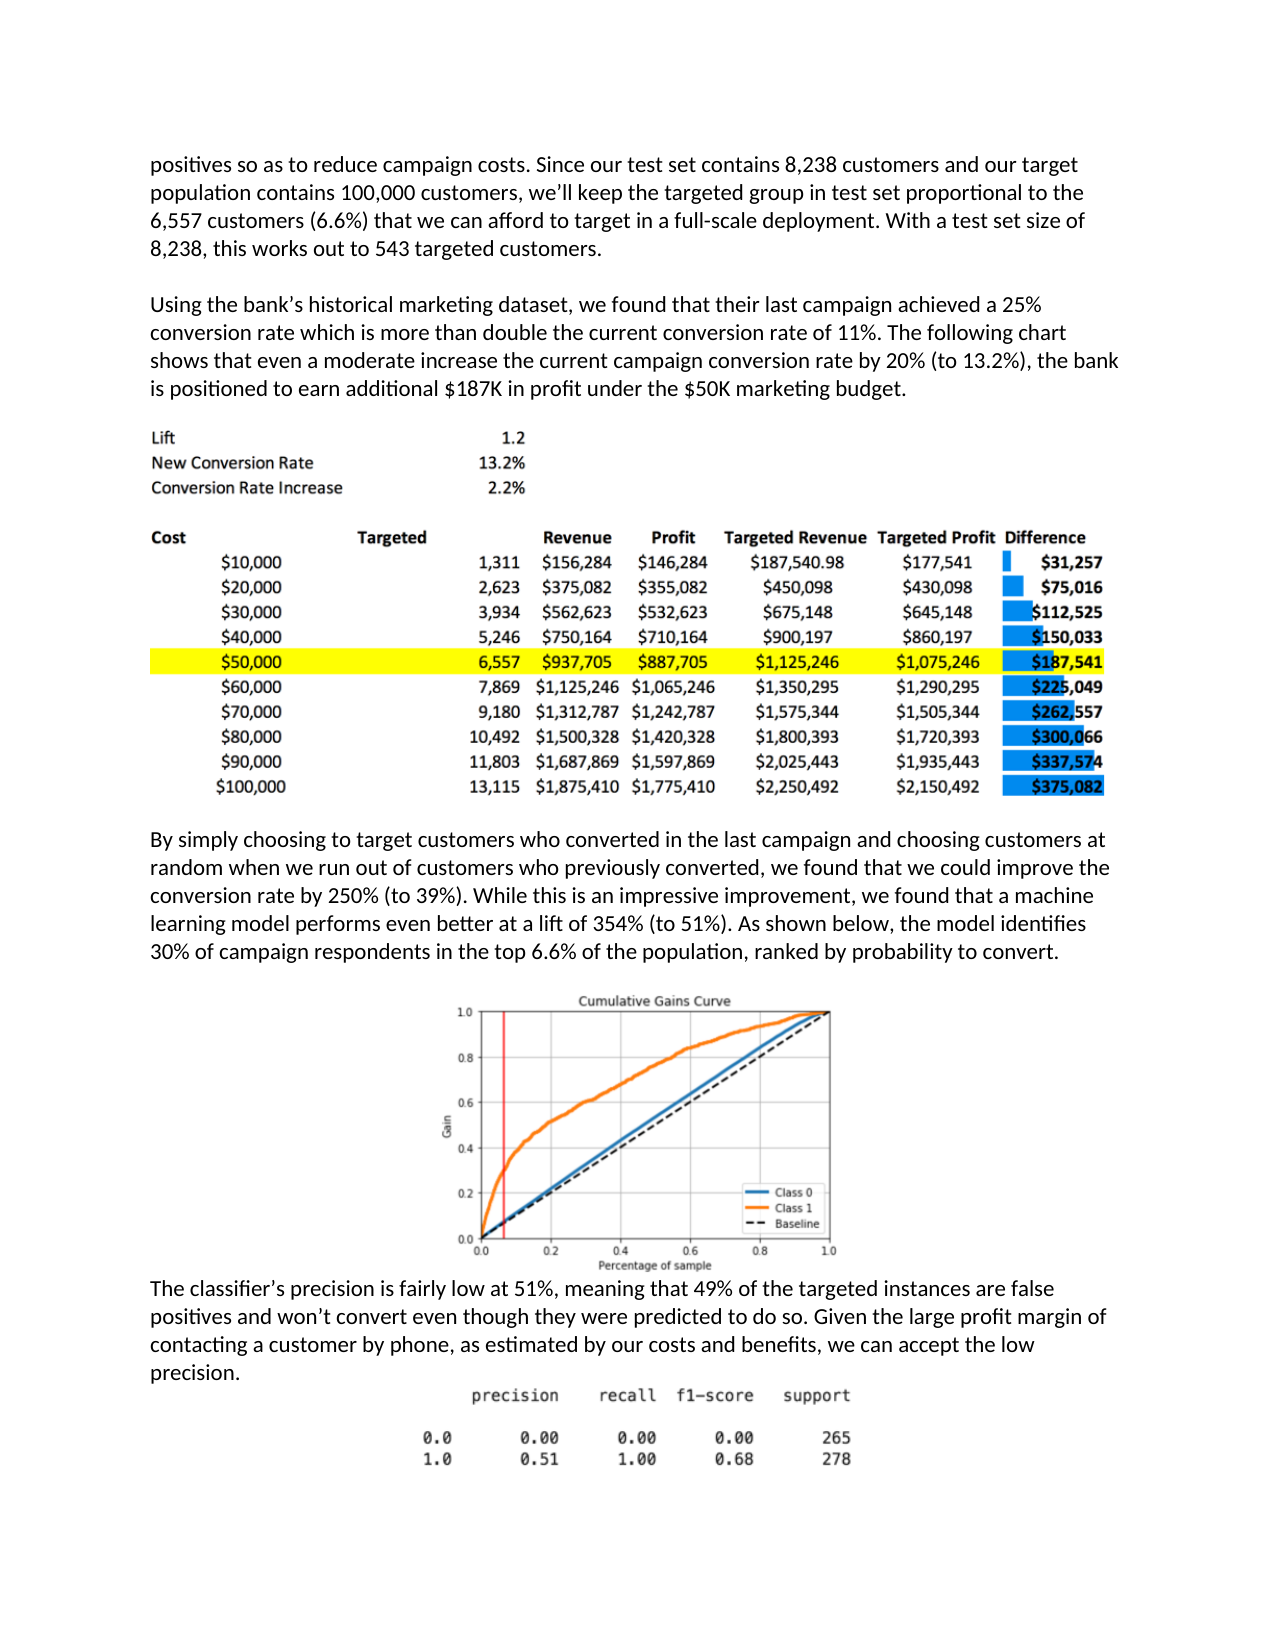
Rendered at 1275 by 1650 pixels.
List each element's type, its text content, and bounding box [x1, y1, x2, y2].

picture [150, 430, 1105, 797]
picture [437, 993, 838, 1275]
text By simply choosing to target customers who converted in the last campaign and choosing customers at random when we run out of customers who previously converted, we found that we could improve the conversion rate by 250% (to 39%). While this is an impressive improvement, we found that a machine learning model performs even better at a lift of 354% (to 51%). As shown below, the model identifies 30% of campaign respondents in the top 6.6% of the population, ranked by probability to convert. [150, 825, 1125, 965]
text The classifier’s precision is fairly low at 51%, meaning that 49% of the targeted instances are false positives and won’t convert even though they were predicted to do so. Given the large profit margin of contacting a customer by phone, as estimated by our costs and benefits, we can accept the low precision. [150, 1274, 1125, 1386]
text Using the bank’s historical marketing dataset, we found that their last campaign achieved a 25% conversion rate which is more than double the current conversion rate of 11%. The following chart shows that even a moderate increase the current campaign conversion rate by 20% (to 13.2%), the bank is positioned to earn additional $187K in profit under the $50K marketing budget. [150, 290, 1125, 402]
picture [417, 1386, 858, 1474]
